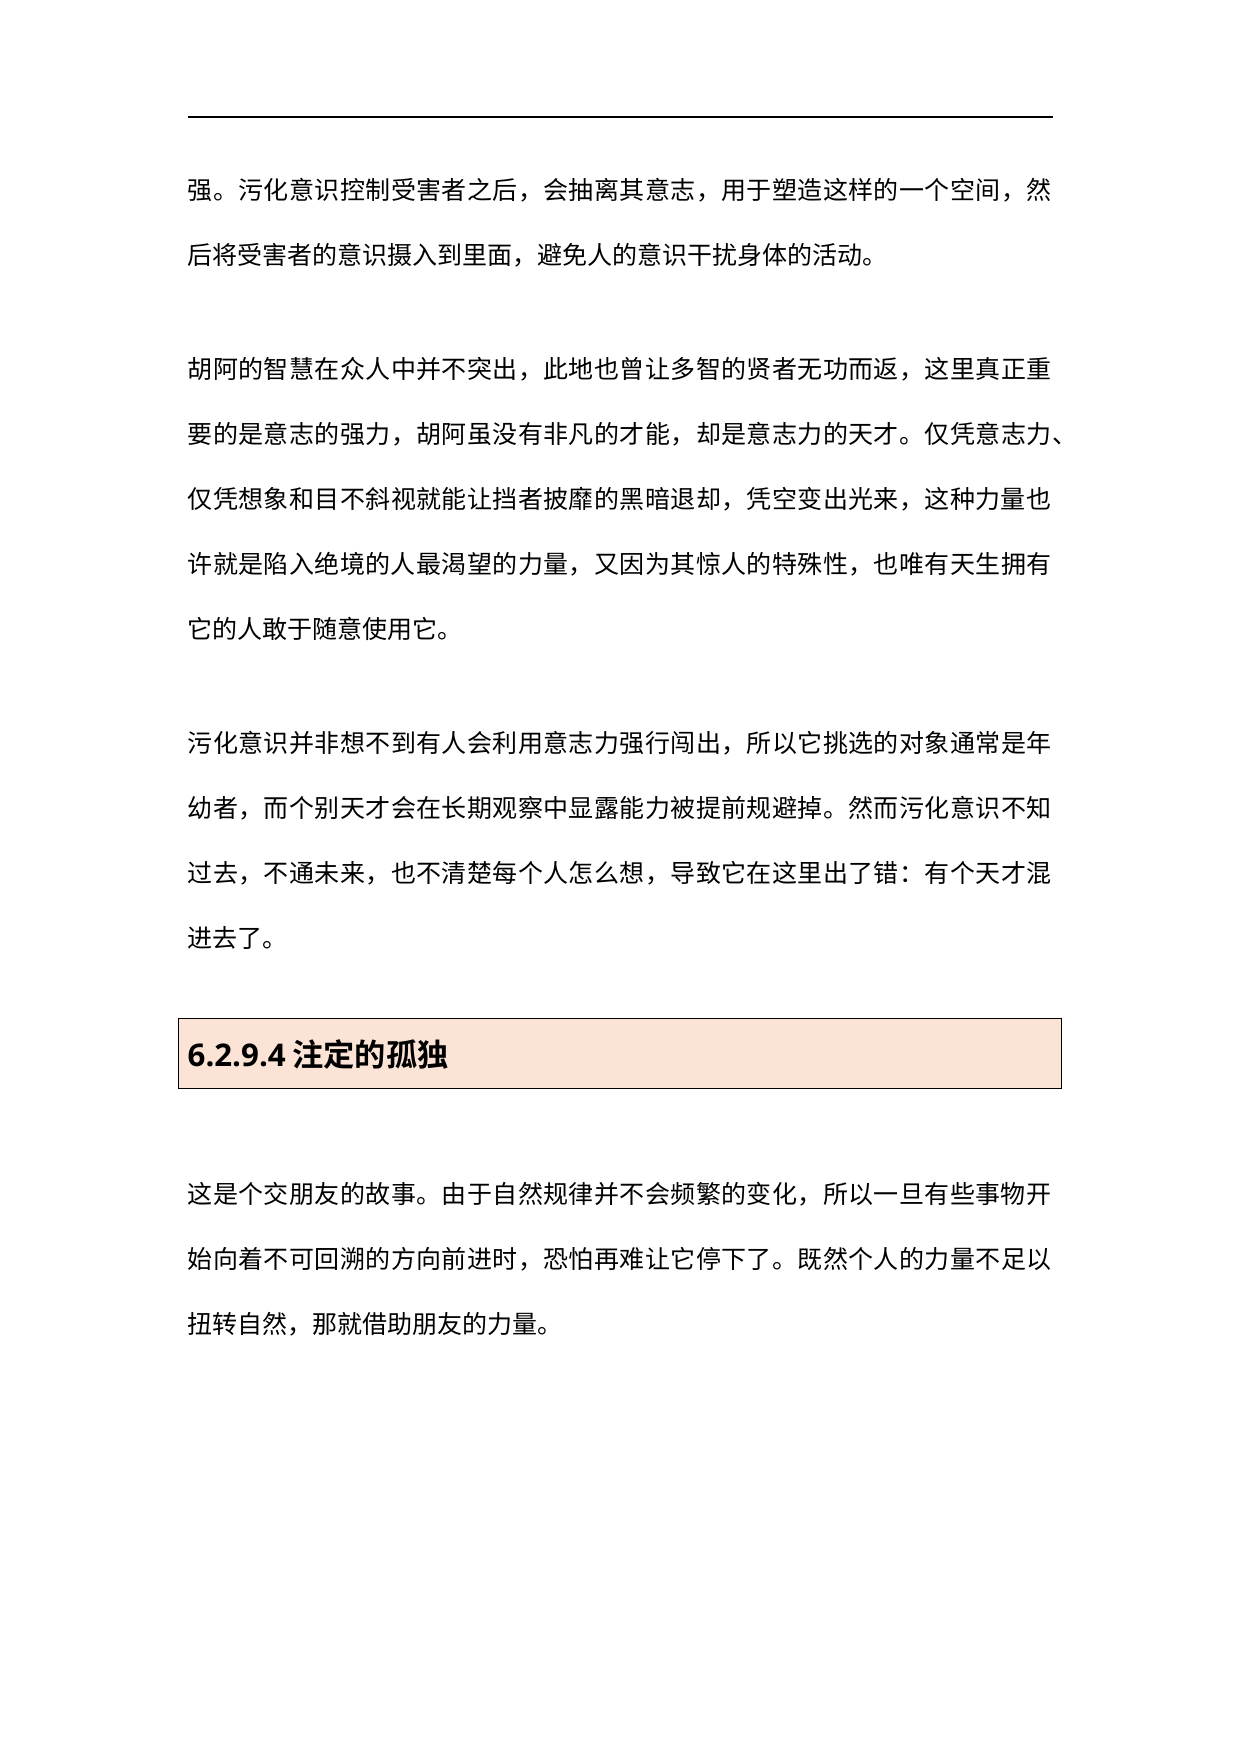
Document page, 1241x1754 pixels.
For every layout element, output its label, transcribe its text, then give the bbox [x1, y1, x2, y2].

text 胡阿的智慧在众人中并不突出，此地也曾让多智的贤者无功而返，这里真正重要的是意志的强力，胡阿虽没有非凡的才能，却是意志力的天才。仅凭意志力、仅凭想象和目不斜视就能让挡者披靡的黑暗退却，凭空变出光来，这种力量也许就是陷入绝境的人最渴望的力量，又因为其惊人的特殊性，也唯有天生拥有它的人敢于随意使用它。 [187, 335, 1053, 660]
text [187, 156, 1053, 286]
text 污化意识并非想不到有人会利用意志力强行闯出，所以它挑选的对象通常是年幼者，而个别天才会在长期观察中显露能力被提前规避掉。然而污化意识不知过去，不通未来，也不清楚每个人怎么想，导致它在这里出了错：有个天才混进去了。 [187, 709, 1053, 969]
text 这是个交朋友的故事。由于自然规律并不会频繁的变化，所以一旦有些事物开始向着不可回溯的方向前进时，恐怕再难让它停下了。既然个人的力量不足以扭转自然，那就借助朋友的力量。 [187, 1160, 1053, 1355]
subtitle 6.2.9.4注定的孤独 [179, 1019, 1061, 1088]
